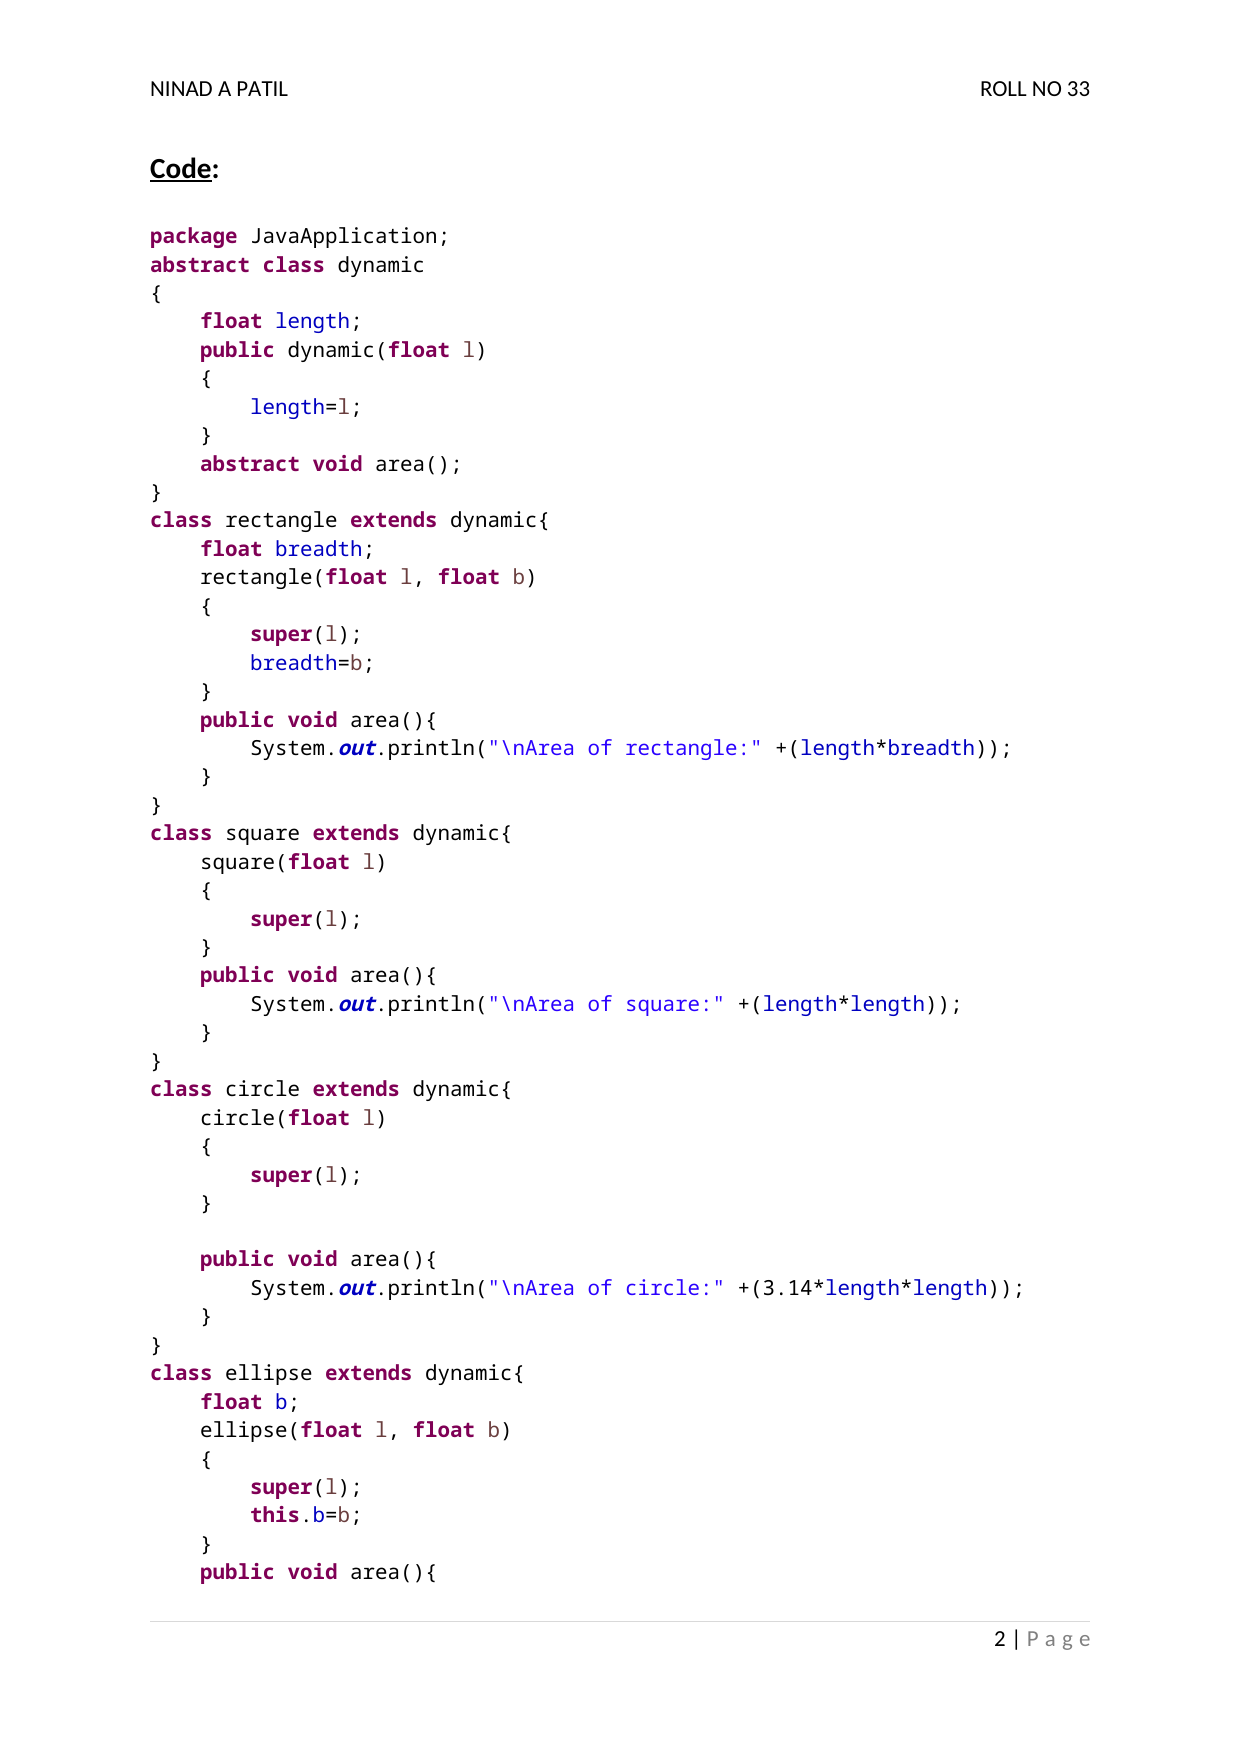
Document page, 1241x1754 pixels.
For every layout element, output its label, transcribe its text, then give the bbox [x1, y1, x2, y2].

text { [150, 1131, 1090, 1160]
text class rectangle extends dynamic{ [150, 506, 1090, 534]
text } [150, 1017, 1090, 1046]
text } [150, 1529, 1090, 1557]
text public void area(){ [150, 705, 1090, 733]
text super(l); [150, 619, 1090, 648]
text } [150, 932, 1090, 961]
text } [150, 1301, 1090, 1330]
text { [150, 591, 1090, 619]
text public dynamic(float l) [150, 335, 1090, 363]
text package JavaApplication; [150, 221, 1090, 250]
text } [150, 420, 1090, 449]
text { [150, 875, 1090, 904]
text } [150, 1046, 1090, 1074]
text class square extends dynamic{ [150, 818, 1090, 847]
text } [150, 676, 1090, 705]
text abstract class dynamic [150, 250, 1090, 278]
text length=l; [150, 392, 1090, 420]
text float b; [150, 1387, 1090, 1415]
text } [150, 790, 1090, 818]
text square(float l) [150, 847, 1090, 875]
text } [150, 477, 1090, 506]
text class circle extends dynamic{ [150, 1074, 1090, 1103]
text float length; [150, 307, 1090, 335]
text circle(float l) [150, 1103, 1090, 1131]
text { [150, 1444, 1090, 1472]
text } [150, 1188, 1090, 1217]
text float breadth; [150, 534, 1090, 562]
text super(l); [150, 1472, 1090, 1501]
text abstract void area(); [150, 449, 1090, 477]
text ellipse(float l, float b) [150, 1415, 1090, 1444]
text class ellipse extends dynamic{ [150, 1358, 1090, 1387]
text super(l); [150, 904, 1090, 932]
text { [150, 278, 1090, 307]
text System.out.println("\nArea of circle:" +(3.14*length*length)); [150, 1273, 1090, 1301]
text breadth=b; [150, 648, 1090, 676]
text } [150, 762, 1090, 790]
text } [150, 1330, 1090, 1358]
text rectangle(float l, float b) [150, 562, 1090, 591]
text public void area(){ [150, 1557, 1090, 1586]
text { [150, 363, 1090, 392]
text this.b=b; [150, 1501, 1090, 1529]
text System.out.println("\nArea of rectangle:" +(length*breadth)); [150, 733, 1090, 762]
text Code: [150, 150, 1090, 186]
text public void area(){ [150, 1244, 1090, 1273]
text System.out.println("\nArea of square:" +(length*length)); [150, 989, 1090, 1017]
text public void area(){ [150, 961, 1090, 989]
text super(l); [150, 1160, 1090, 1188]
